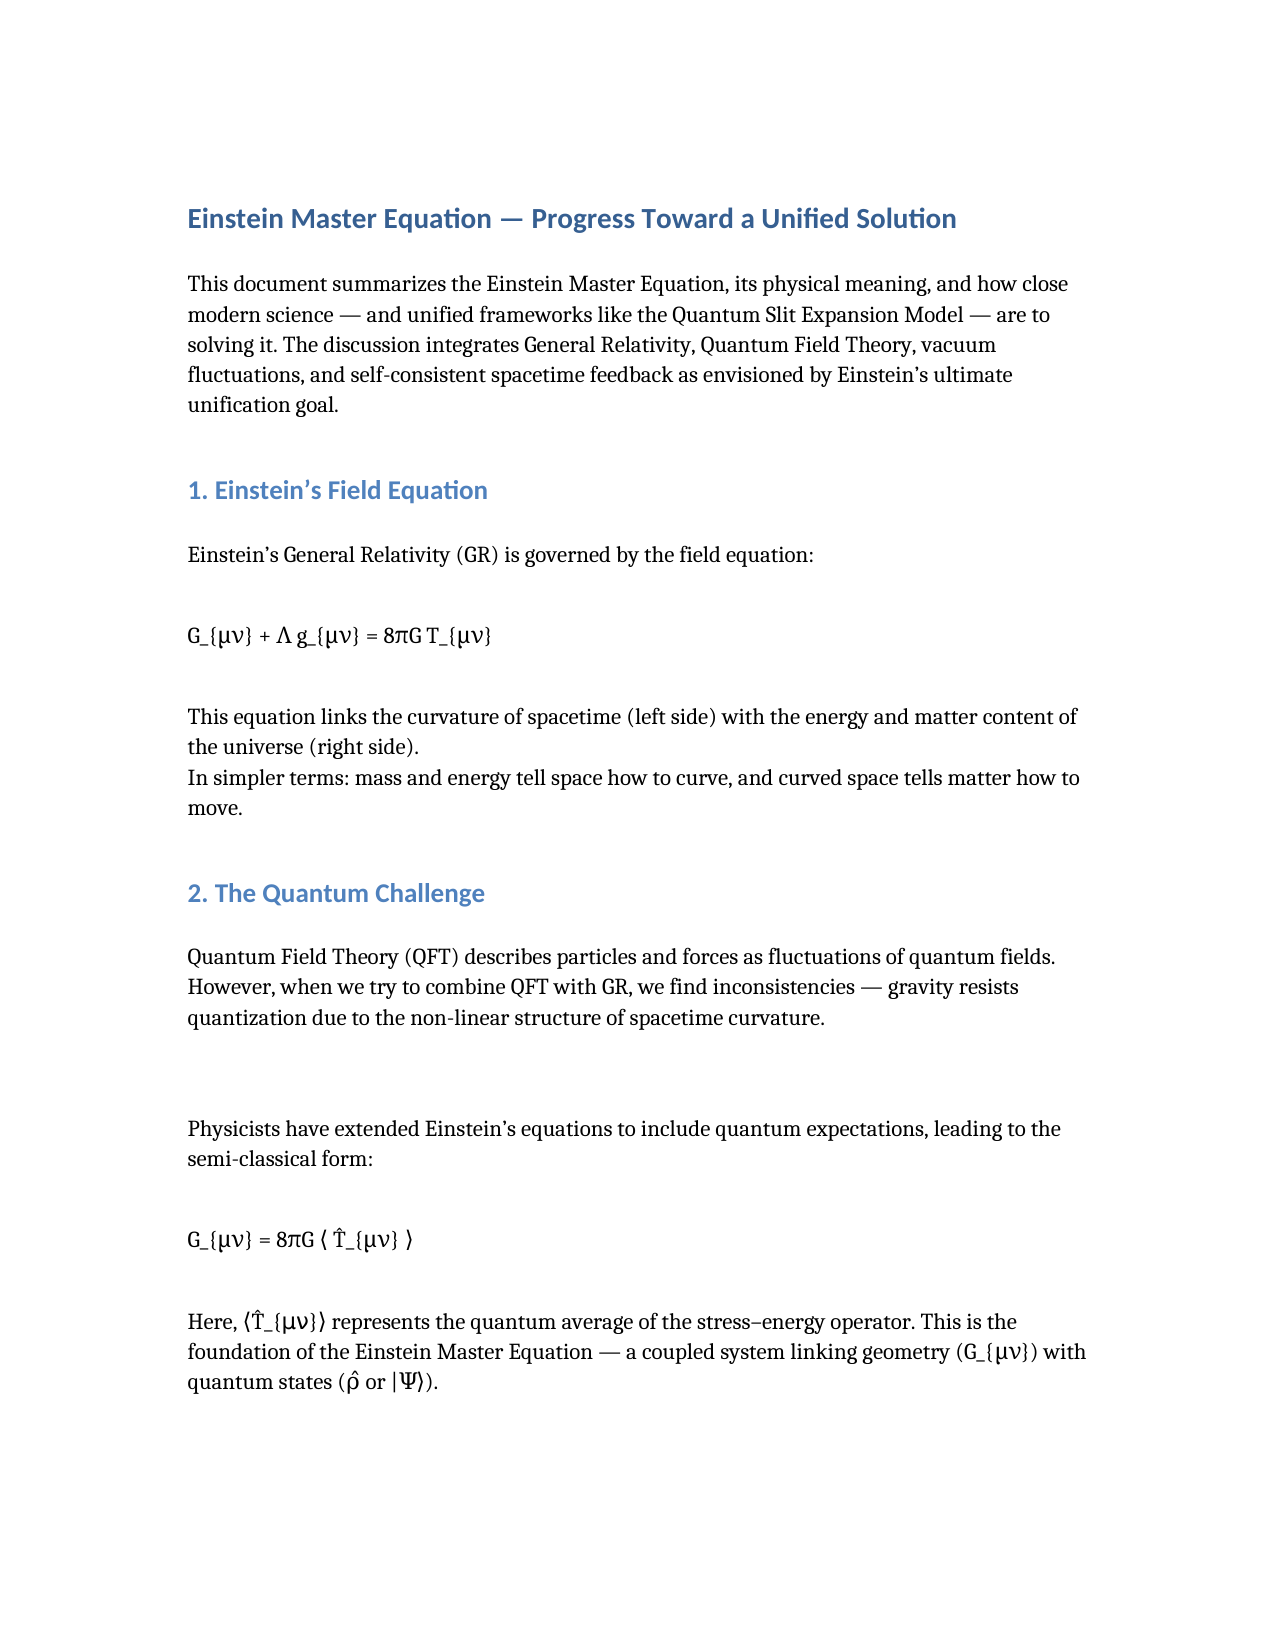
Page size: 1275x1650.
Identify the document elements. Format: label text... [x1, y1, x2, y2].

text G_{μν} + Λ g_{μν} = 8πG T_{μν} [187, 623, 1087, 649]
text Quantum Field Theory (QFT) describes particles and forces as fluctuations of quantum fields. However, when we try to combine QFT with GR, we find inconsistencies — gravity resists quantization due to the non-linear structure of spacetime curvature. [187, 914, 1087, 1061]
text G_{μν} = 8πG ⟨ T̂_{μν} ⟩ [187, 1227, 1087, 1253]
text Physicists have extended Einstein’s equations to include quantum expectations, leading to the semi-classical form: [187, 1086, 1087, 1202]
text Einstein’s General Relativity (GR) is governed by the field equation: [187, 511, 1087, 598]
text Here, ⟨T̂_{μν}⟩ represents the quantum average of the stress–energy operator. This is the foundation of the Einstein Master Equation — a coupled system linking geometry (G_{μν}) with quantum states (ρ̂ or |Ψ⟩). [187, 1278, 1087, 1425]
subtitle Einstein Master Equation — Progress Toward a Unified Solution [187, 200, 1087, 236]
text This document summarizes the Einstein Master Equation, its physical meaning, and how close modern science — and unified frameworks like the Quantum Slit Expansion Model — are to solving it. The discussion integrates General Relativity, Quantum Field Theory, vacuum fluctuations, and self-consistent spacetime feedback as envisioned by Einstein’s ultimate unification goal. [187, 241, 1087, 448]
subtitle 2. The Quantum Challenge [187, 876, 1087, 909]
subtitle 1. Einstein’s Field Equation [187, 473, 1087, 506]
text This equation links the curvature of spacetime (left side) with the energy and matter content of the universe (right side). In simpler terms: mass and energy tell space how to curve, and curved space tells matter how to move. [187, 674, 1087, 851]
